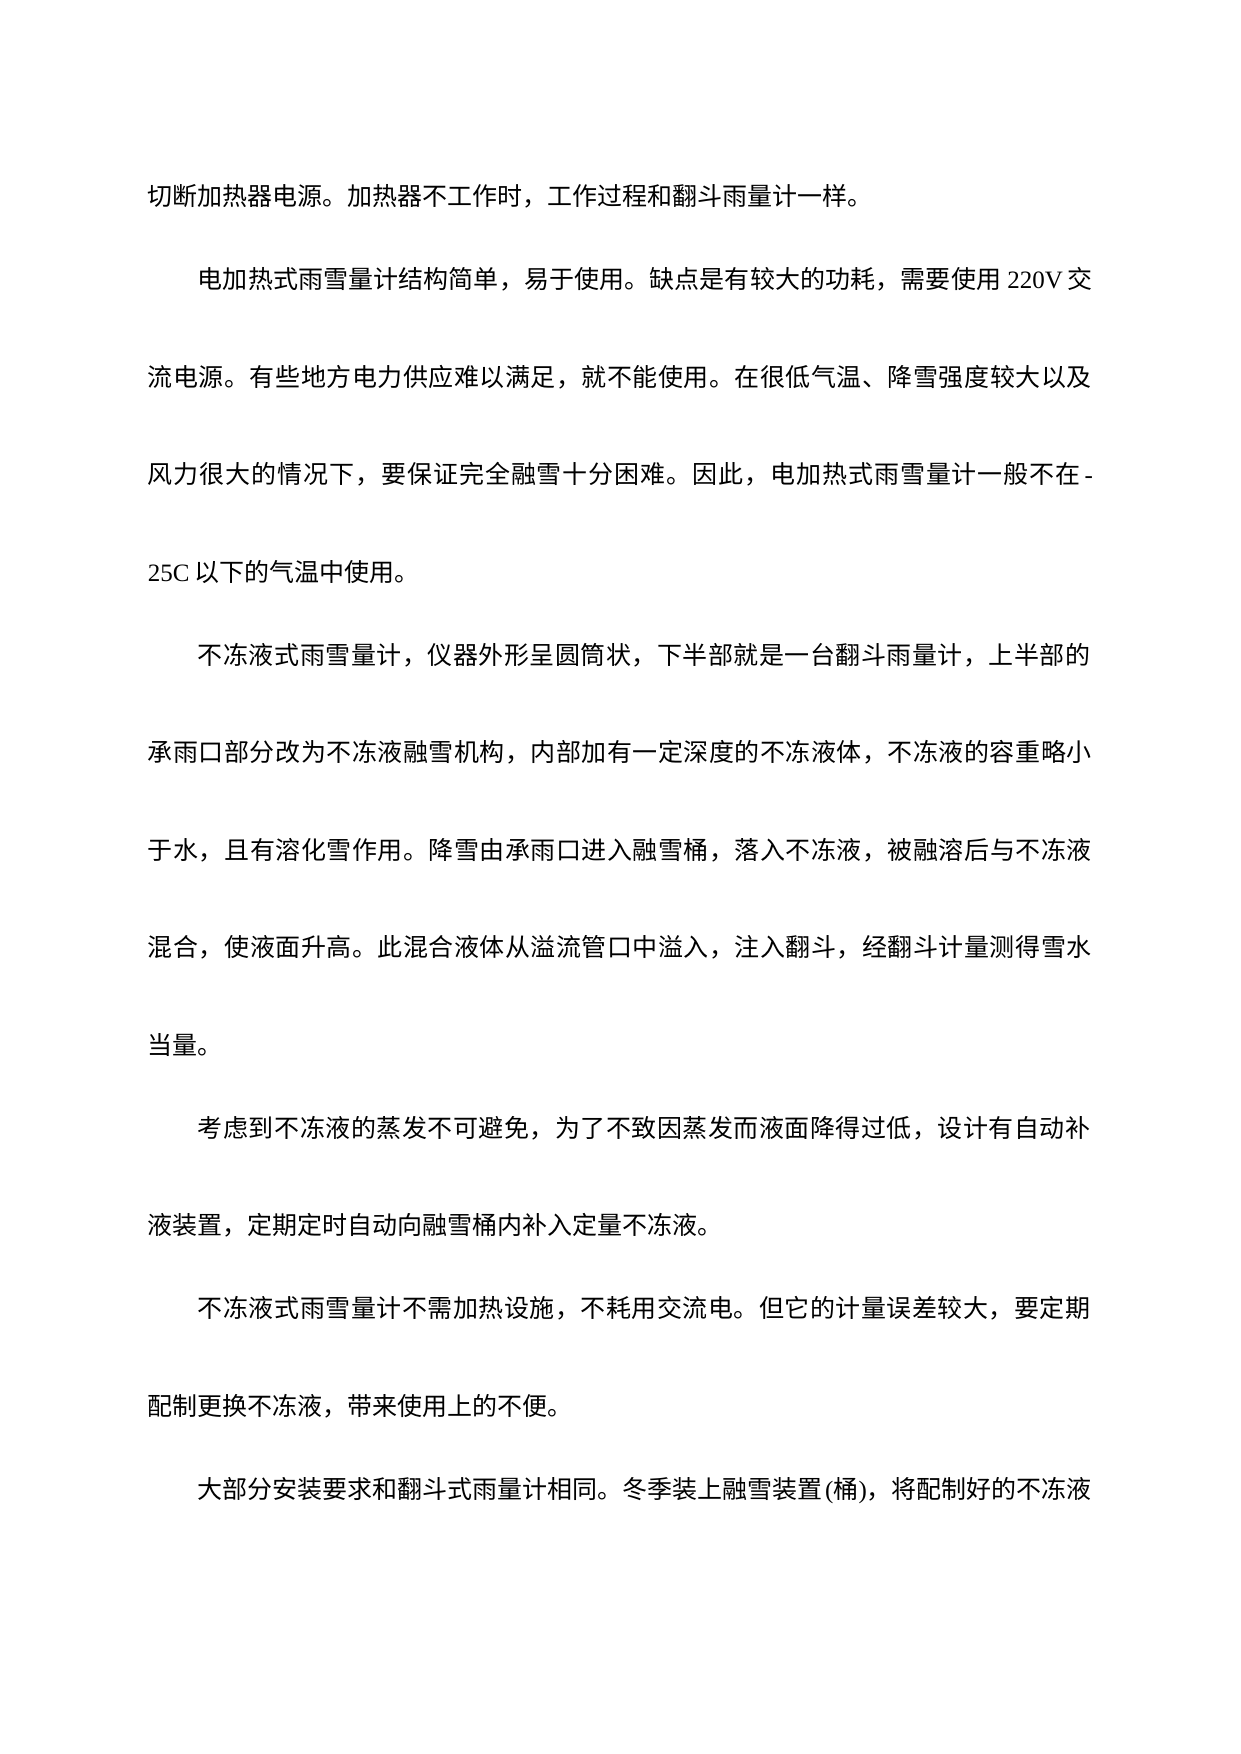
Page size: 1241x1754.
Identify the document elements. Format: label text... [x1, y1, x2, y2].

text 不冻液式雨雪量计不需加热设施，不耗用交流电。但它的计量误差较大，要定期配制更换不冻液，带来使用上的不便。 [148, 1274, 1093, 1437]
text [148, 162, 1093, 227]
text 考虑到不冻液的蒸发不可避免，为了不致因蒸发而液面降得过低，设计有自动补液装置，定期定时自动向融雪桶内补入定量不冻液。 [148, 1094, 1093, 1256]
text 不冻液式雨雪量计，仪器外形呈圆筒状，下半部就是一台翻斗雨量计，上半部的承雨口部分改为不冻液融雪机构，内部加有一定深度的不冻液体，不冻液的容重略小于水，且有溶化雪作用。降雪由承雨口进入融雪桶，落入不冻液，被融溶后与不冻液混合，使液面升高。此混合液体从溢流管口中溢入，注入翻斗，经翻斗计量测得雪水当量。 [148, 621, 1093, 1076]
text 电加热式雨雪量计结构简单，易于使用。缺点是有较大的功耗，需要使用220V交流电源。有些地方电力供应难以满足，就不能使用。在很低气温、降雪强度较大以及风力很大的情况下，要保证完全融雪十分困难。因此，电加热式雨雪量计一般不在- 25C以下的气温中使用。 [148, 245, 1093, 603]
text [148, 1455, 1093, 1520]
